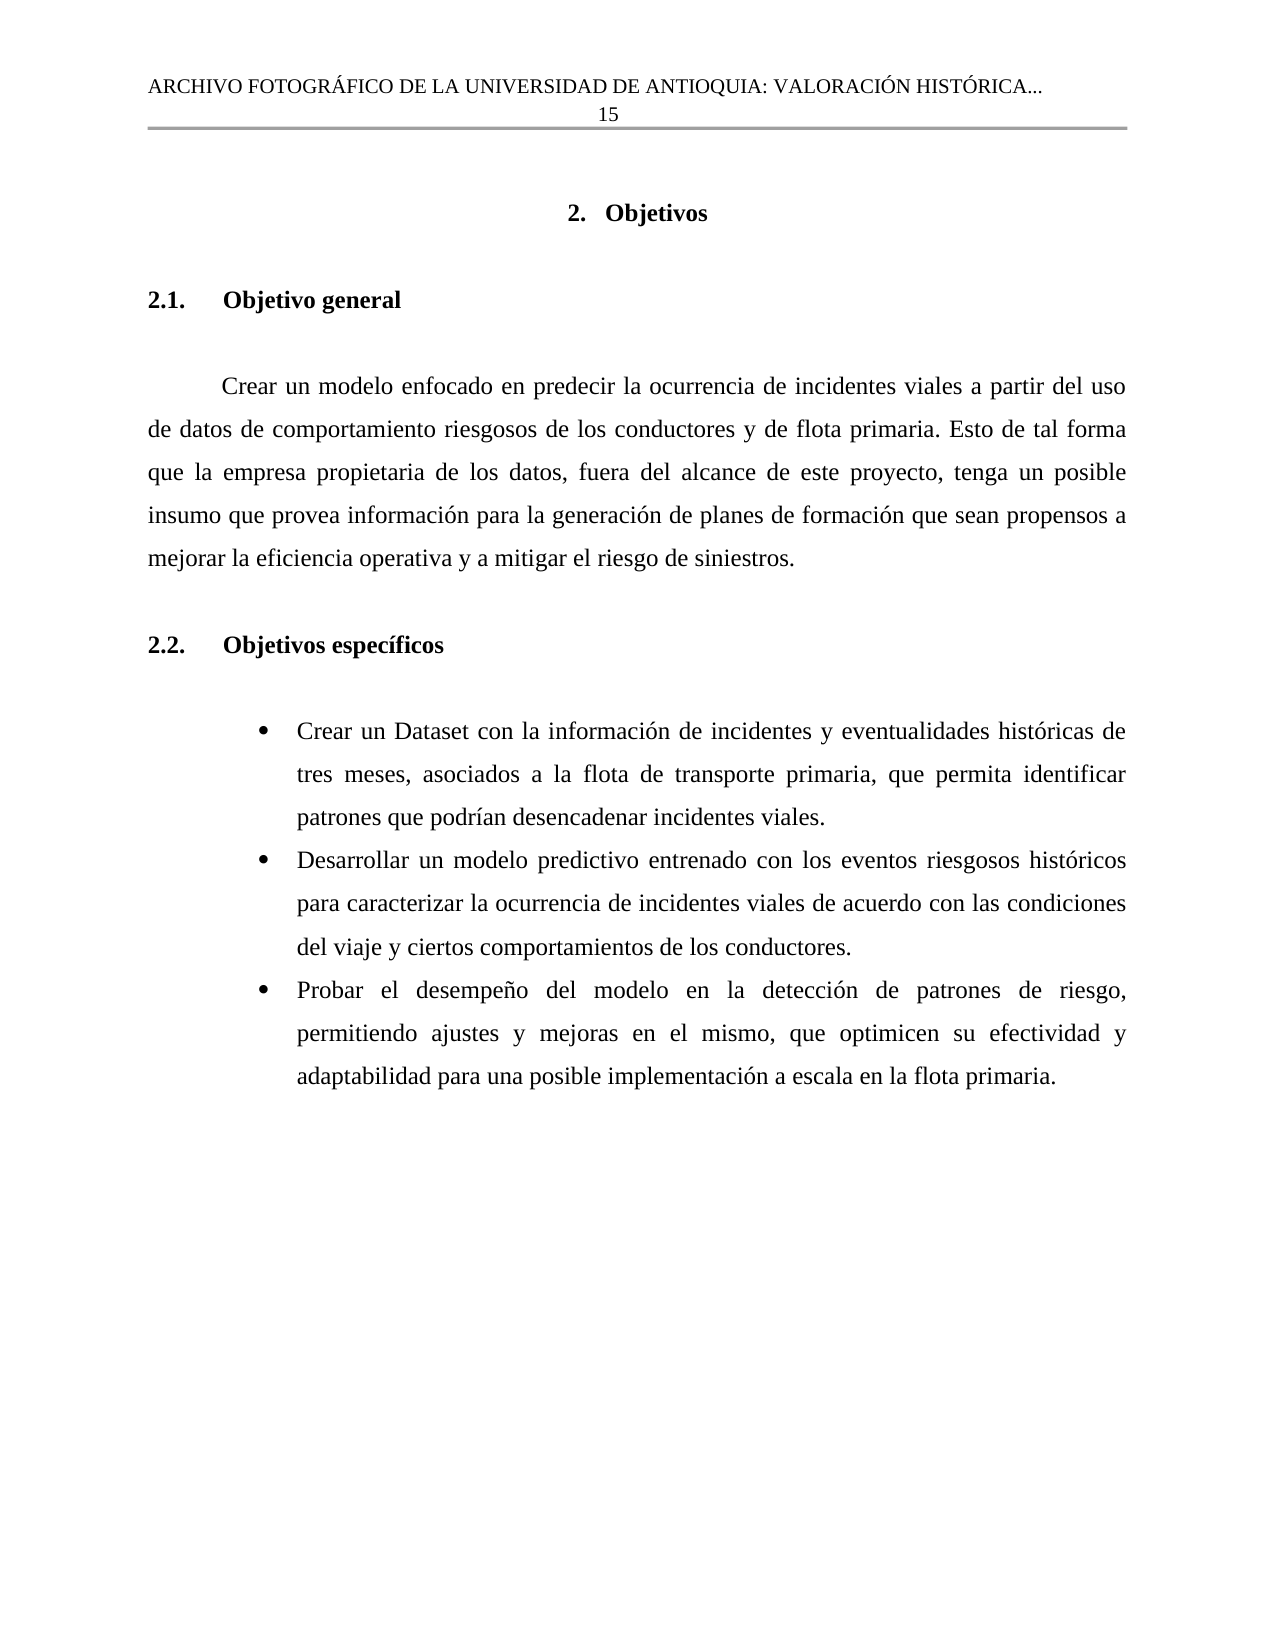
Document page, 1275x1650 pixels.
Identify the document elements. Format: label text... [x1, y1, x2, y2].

subtitle Objetivos [148, 198, 1127, 227]
list Desarrollar un modelo predictivo entrenado con los eventos riesgosos históricos para caracterizar la ocurrencia de incidentes viales de acuerdo con las condiciones del viaje y ciertos comportamientos de los conductores. [259, 845, 1127, 960]
subtitle Objetivos específicos [148, 630, 1127, 658]
list Probar el desempeño del modelo en la detección de patrones de riesgo, permitiendo ajustes y mejoras en el mismo, que optimicen su efectividad y adaptabilidad para una posible implementación a escala en la flota primaria. [259, 975, 1127, 1090]
subtitle Objetivo general [148, 285, 1127, 313]
list Crear un Dataset con la información de incidentes y eventualidades históricas de tres meses, asociados a la flota de transporte primaria, que permita identificar patrones que podrían desencadenar incidentes viales. [259, 716, 1127, 831]
text Crear un modelo enfocado en predecir la ocurrencia de incidentes viales a partir del uso de datos de comportamiento riesgosos de los conductores y de flota primaria. Esto de tal forma que la empresa propietaria de los datos, fuera del alcance de este proyecto, tenga un posible insumo que provea información para la generación de planes de formación que sean propensos a mejorar la eficiencia operativa y a mitigar el riesgo de siniestros. [148, 371, 1127, 572]
